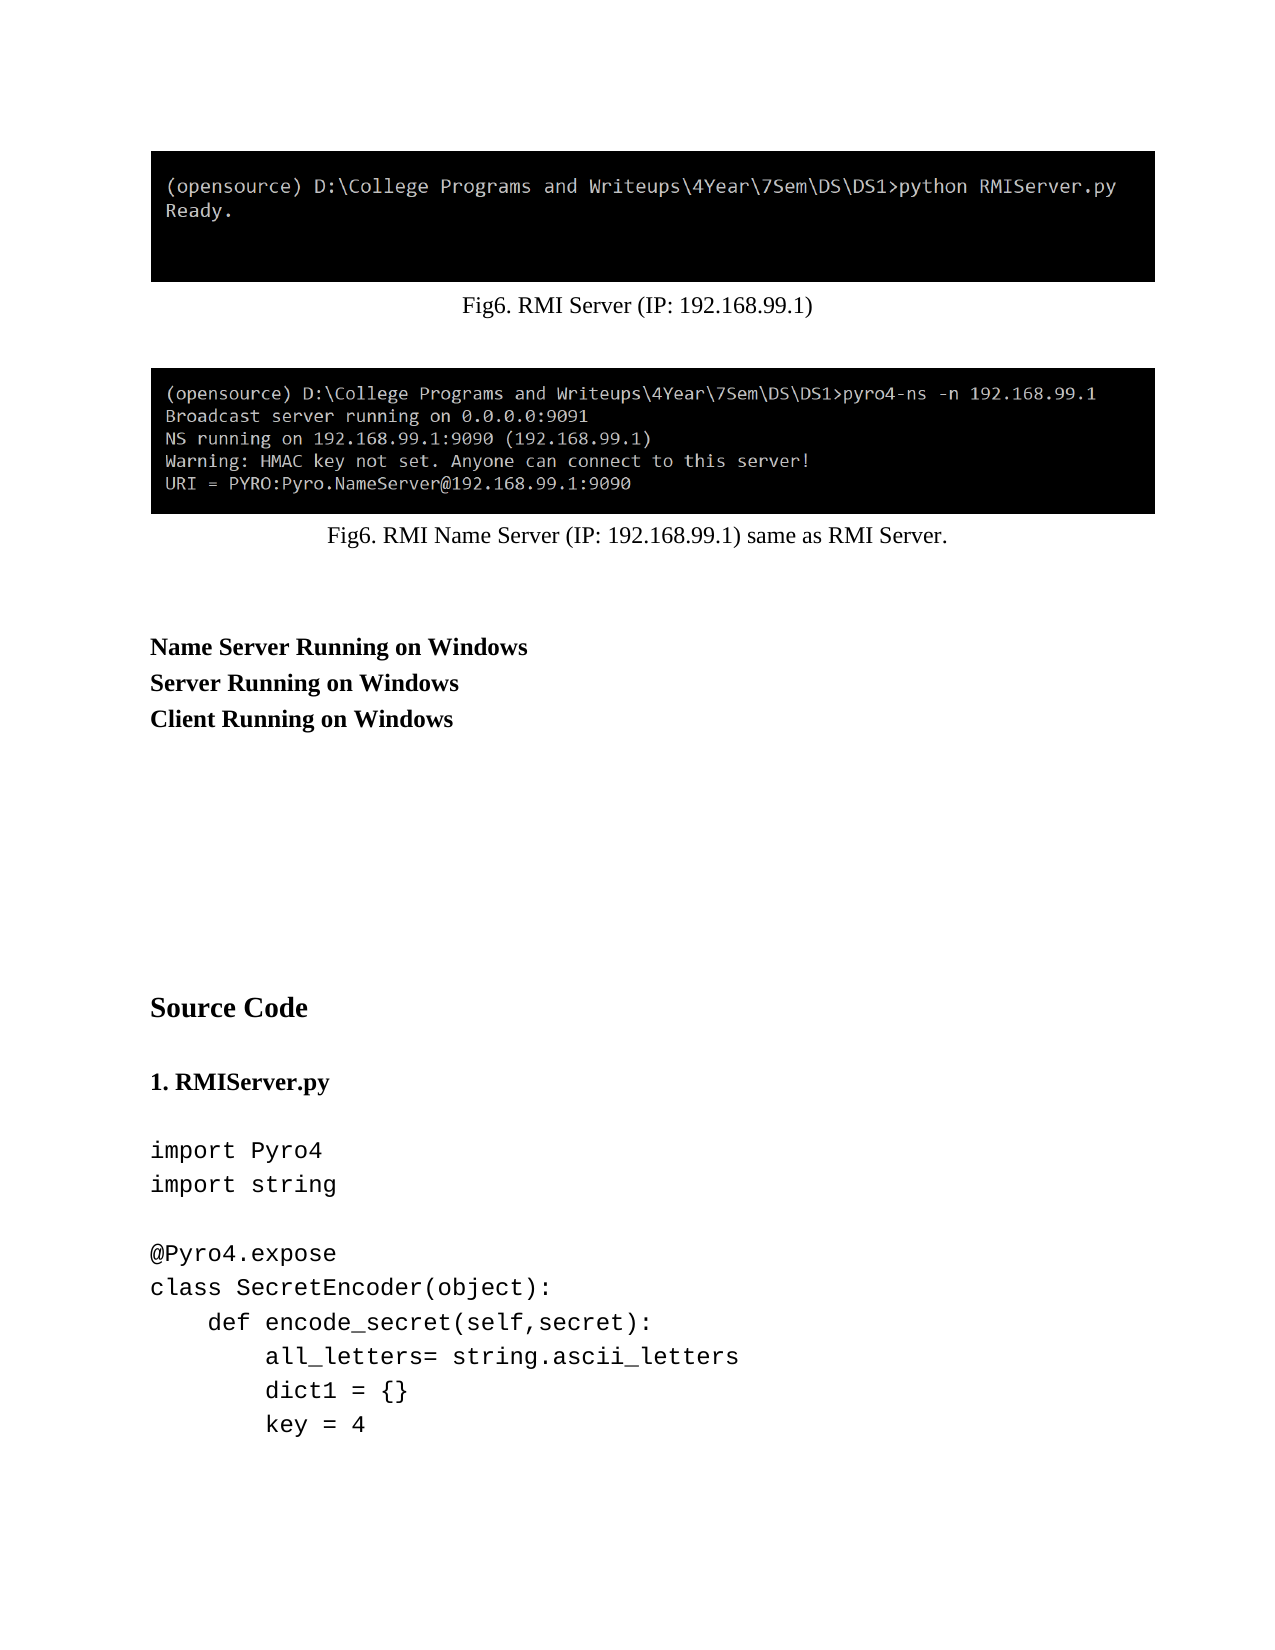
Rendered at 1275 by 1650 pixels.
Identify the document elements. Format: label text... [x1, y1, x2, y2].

text 1. RMIServer.py [150, 1067, 1125, 1096]
text Fig6. RMI Server (IP: 192.168.99.1) [150, 292, 1125, 319]
text key = 4 [150, 1413, 1125, 1440]
text import string [150, 1173, 1125, 1200]
picture [166, 383, 1141, 499]
text Source Code [150, 990, 1125, 1024]
text Client Running on Windows [150, 704, 1125, 732]
text Fig6. RMI Name Server (IP: 192.168.99.1) same as RMI Server. [150, 521, 1125, 548]
text def encode_secret(self,secret): [150, 1310, 1125, 1337]
text Server Running on Windows [150, 668, 1125, 697]
text @Pyro4.expose [150, 1241, 1125, 1268]
text dict1 = {} [150, 1378, 1125, 1406]
text class SecretEncoder(object): [150, 1276, 1125, 1303]
text Name Server Running on Windows [150, 632, 1125, 661]
picture [166, 166, 1141, 268]
text import Pyro4 [150, 1138, 1125, 1166]
text all_letters= string.ascii_letters [150, 1344, 1125, 1371]
